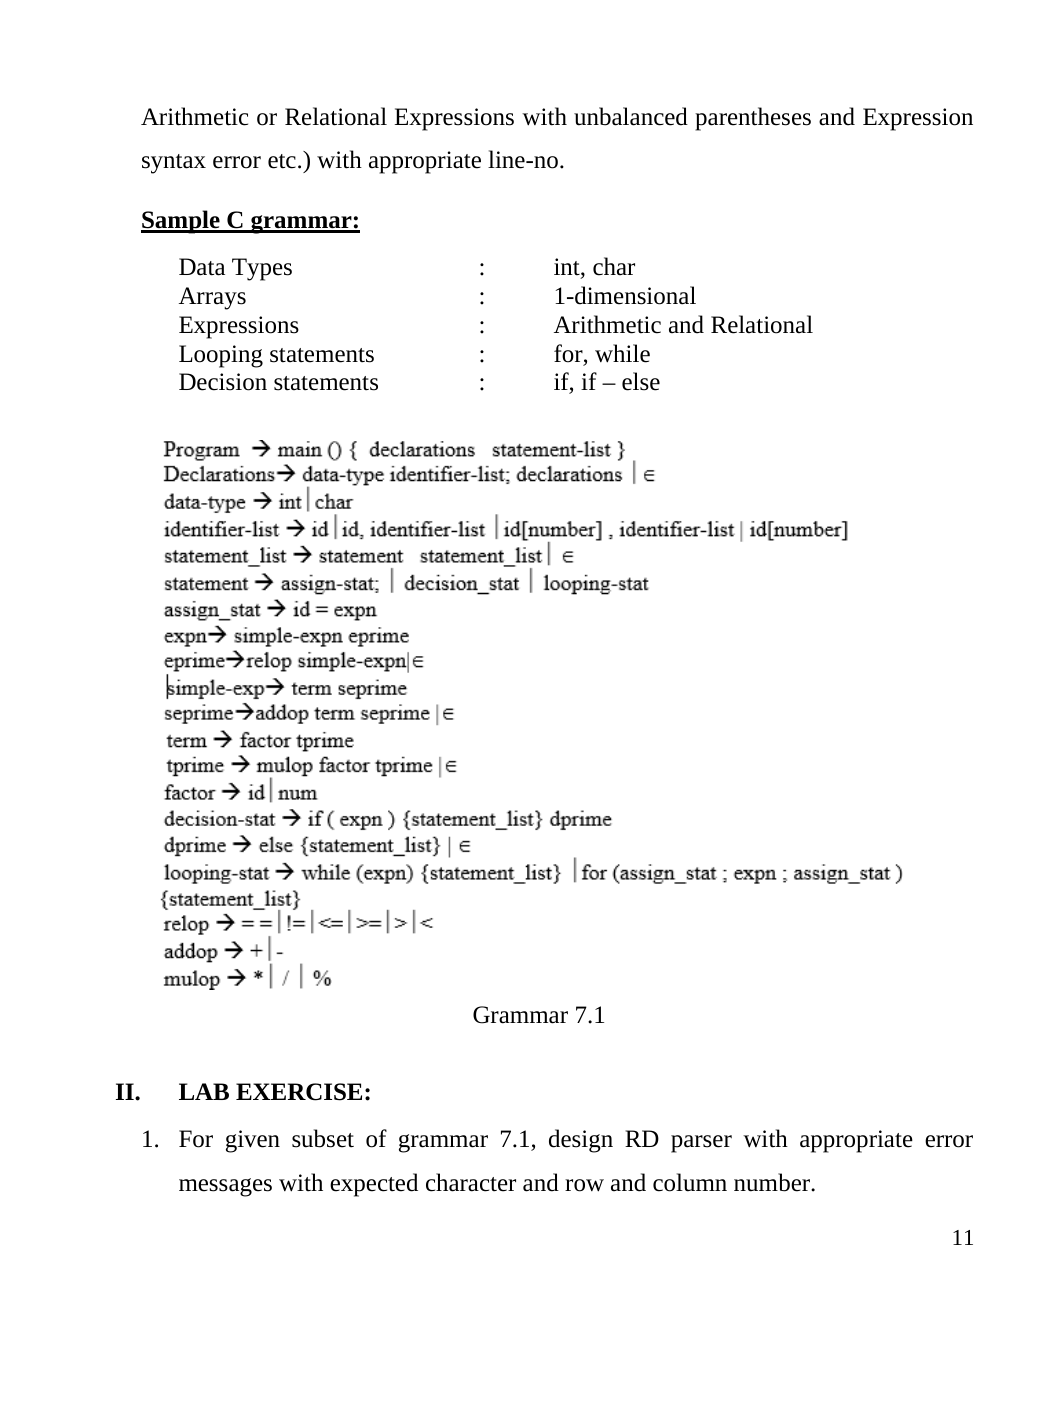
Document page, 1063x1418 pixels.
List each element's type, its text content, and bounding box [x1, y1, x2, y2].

text Arithmetic or Relational Expressions with unbalanced parentheses and Expression syntax error etc.) with appropriate line-no. [141, 102, 975, 174]
text Arrays : 1-dimensional [178, 281, 990, 310]
subtitle LAB EXERCISE: [115, 1077, 990, 1106]
text Expressions : Arithmetic and Relational [178, 310, 990, 339]
list For given subset of grammar 7.1, design RD parser with appropriate error messages with expected character and row and column number. [141, 1124, 975, 1196]
text Decision statements : if, if – else [178, 367, 990, 396]
text Grammar 7.1 [237, 990, 841, 1029]
text Data Types : int, char [178, 252, 990, 281]
picture [160, 440, 903, 990]
text Sample C grammar: [141, 205, 990, 234]
text Looping statements : for, while [178, 339, 990, 367]
